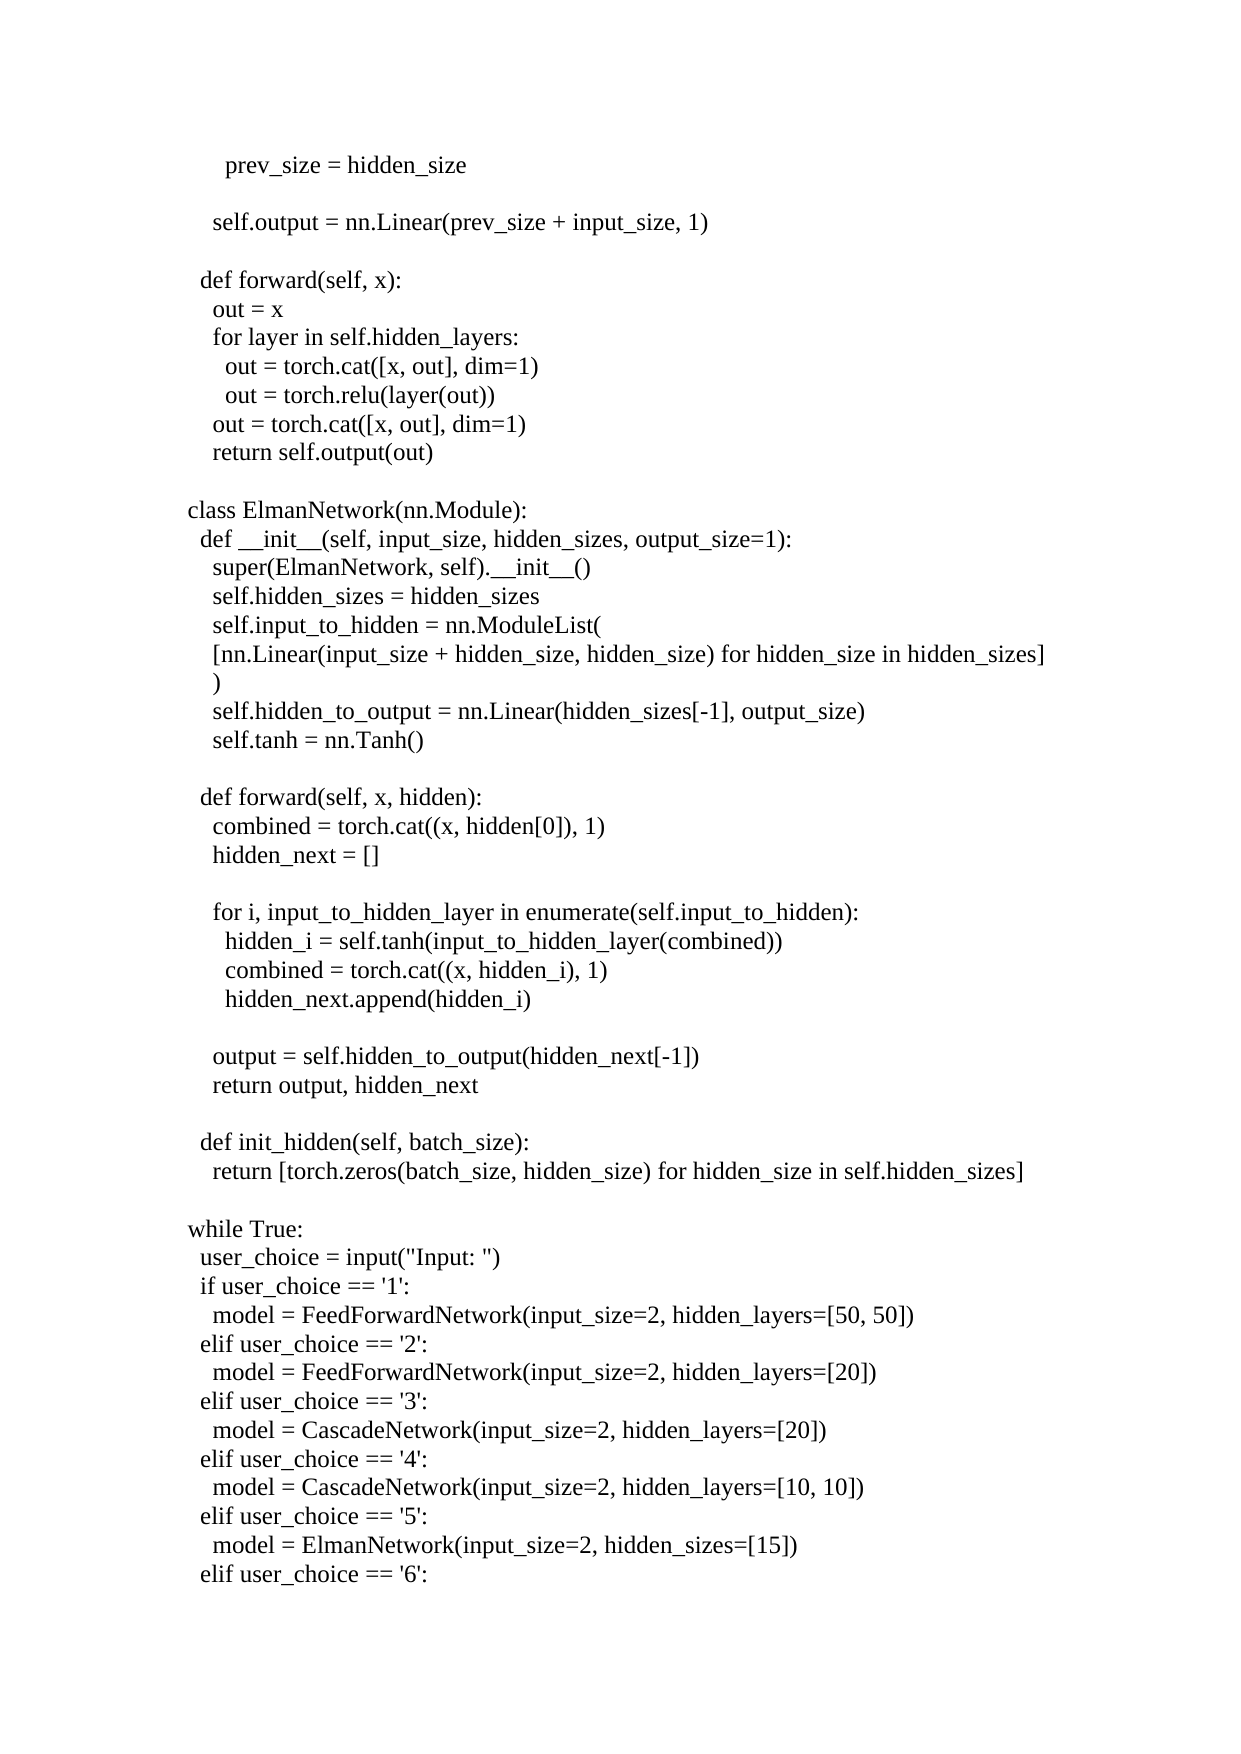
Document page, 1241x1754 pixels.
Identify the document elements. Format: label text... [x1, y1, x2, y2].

text model = ElmanNetwork(input_size=2, hidden_sizes=[15]) [187, 1530, 1053, 1559]
text super(ElmanNetwork, self).__init__() [187, 552, 1053, 581]
text output = self.hidden_to_output(hidden_next[-1]) [187, 1041, 1053, 1070]
text def forward(self, x, hidden): [187, 782, 1053, 811]
text model = FeedForwardNetwork(input_size=2, hidden_layers=[50, 50]) [187, 1300, 1053, 1329]
text self.hidden_sizes = hidden_sizes [187, 581, 1053, 610]
text for i, input_to_hidden_layer in enumerate(self.input_to_hidden): [187, 897, 1053, 926]
text hidden_next.append(hidden_i) [187, 984, 1053, 1012]
text class ElmanNetwork(nn.Module): [187, 495, 1053, 524]
text combined = torch.cat((x, hidden_i), 1) [187, 955, 1053, 984]
text model = CascadeNetwork(input_size=2, hidden_layers=[10, 10]) [187, 1472, 1053, 1501]
text out = torch.cat([x, out], dim=1) [187, 351, 1053, 380]
text return [torch.zeros(batch_size, hidden_size) for hidden_size in self.hidden_sizes] [187, 1156, 1053, 1185]
text out = x [187, 294, 1053, 322]
text def __init__(self, input_size, hidden_sizes, output_size=1): [187, 524, 1053, 552]
text while True: [187, 1214, 1053, 1242]
text elif user_choice == '3': [187, 1386, 1053, 1415]
text elif user_choice == '5': [187, 1501, 1053, 1530]
text model = CascadeNetwork(input_size=2, hidden_layers=[20]) [187, 1415, 1053, 1444]
text self.output = nn.Linear(prev_size + input_size, 1) [187, 207, 1053, 236]
text if user_choice == '1': [187, 1271, 1053, 1300]
text self.input_to_hidden = nn.ModuleList( [187, 610, 1053, 639]
text out = torch.cat([x, out], dim=1) [187, 409, 1053, 437]
text elif user_choice == '4': [187, 1444, 1053, 1472]
text hidden_next = [] [187, 840, 1053, 869]
text combined = torch.cat((x, hidden[0]), 1) [187, 811, 1053, 840]
text self.hidden_to_output = nn.Linear(hidden_sizes[-1], output_size) [187, 696, 1053, 725]
text user_choice = input("Input: ") [187, 1242, 1053, 1271]
text def forward(self, x): [187, 265, 1053, 294]
text return self.output(out) [187, 437, 1053, 466]
text out = torch.relu(layer(out)) [187, 380, 1053, 409]
text return output, hidden_next [187, 1070, 1053, 1099]
text ) [187, 667, 1053, 696]
text model = FeedForwardNetwork(input_size=2, hidden_layers=[20]) [187, 1357, 1053, 1386]
text for layer in self.hidden_layers: [187, 322, 1053, 351]
text elif user_choice == '2': [187, 1329, 1053, 1357]
text self.tanh = nn.Tanh() [187, 725, 1053, 754]
text hidden_i = self.tanh(input_to_hidden_layer(combined)) [187, 926, 1053, 955]
text prev_size = hidden_size [187, 150, 1053, 179]
text def init_hidden(self, batch_size): [187, 1127, 1053, 1156]
text [nn.Linear(input_size + hidden_size, hidden_size) for hidden_size in hidden_sizes] [187, 639, 1053, 667]
text elif user_choice == '6': [187, 1559, 1053, 1587]
